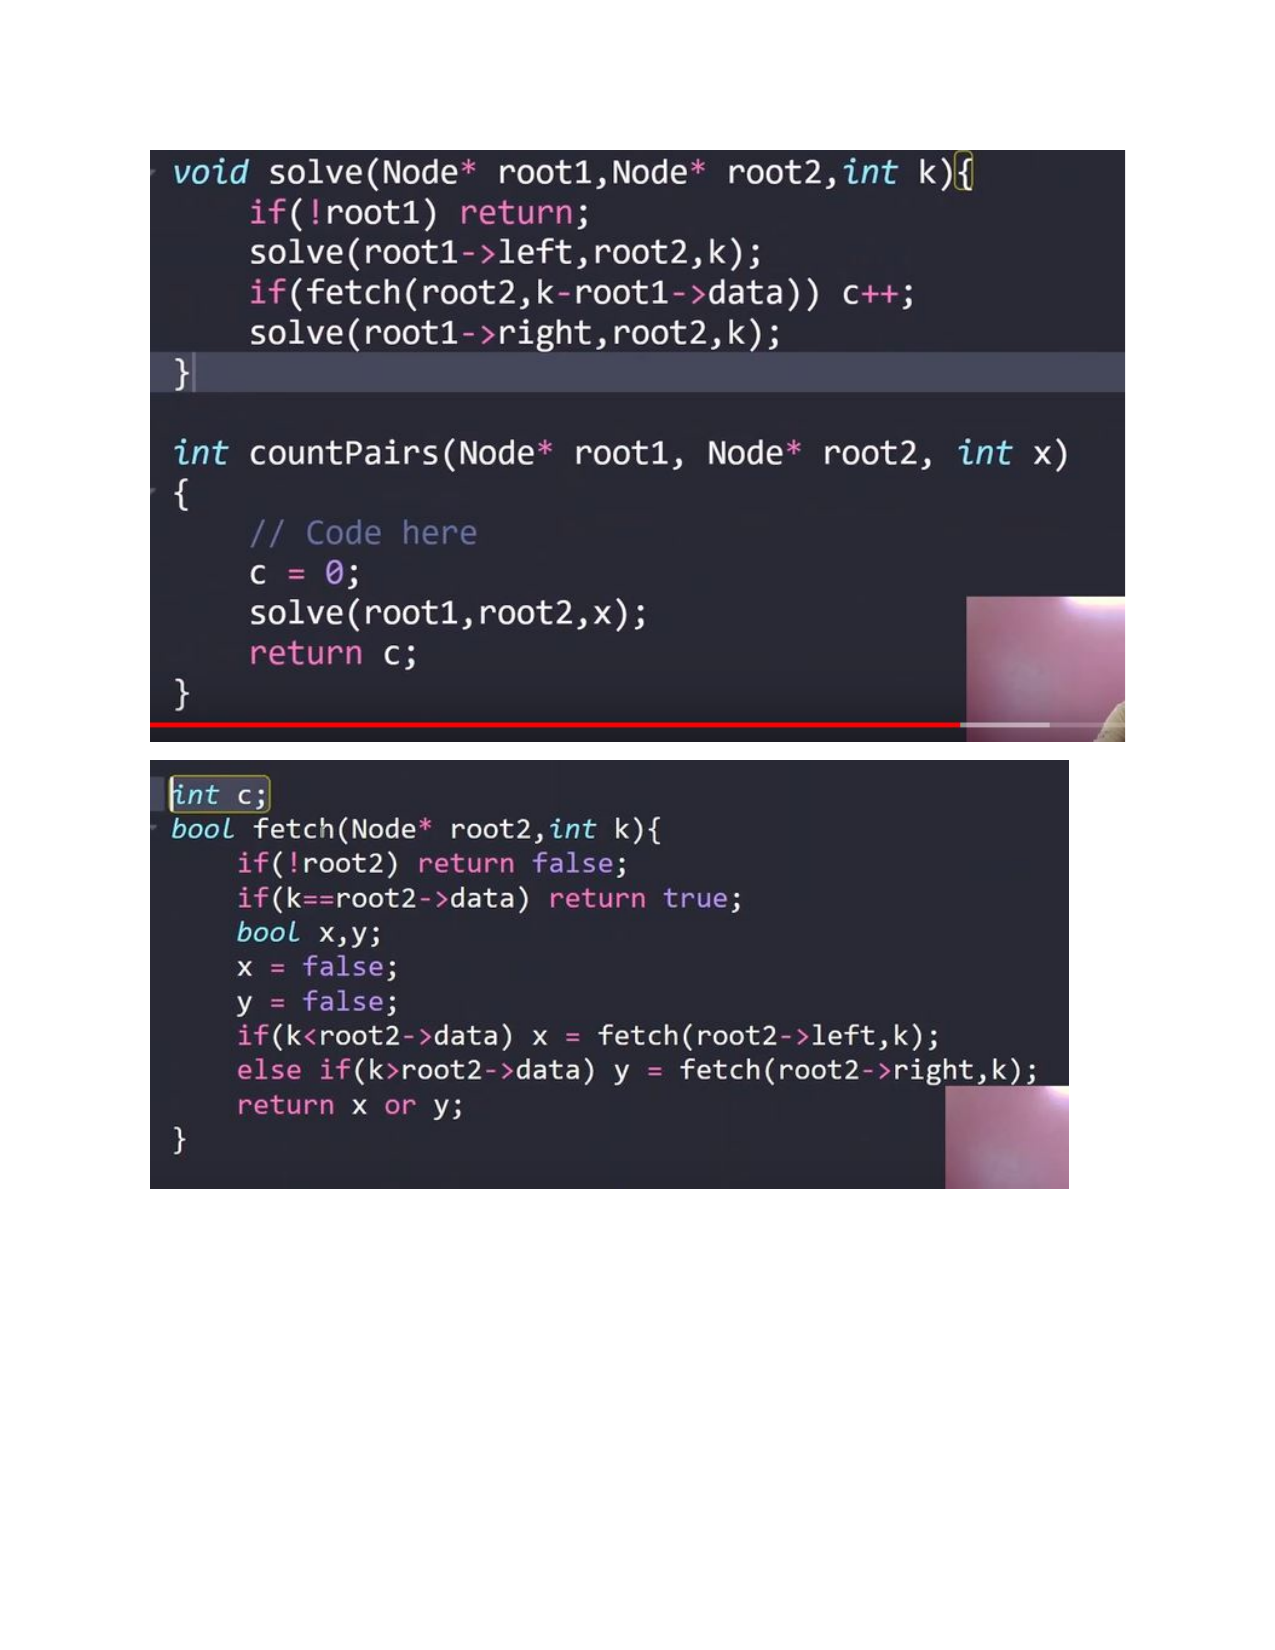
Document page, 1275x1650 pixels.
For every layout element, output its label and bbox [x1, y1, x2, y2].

picture [150, 760, 1069, 1189]
picture [150, 150, 1125, 742]
